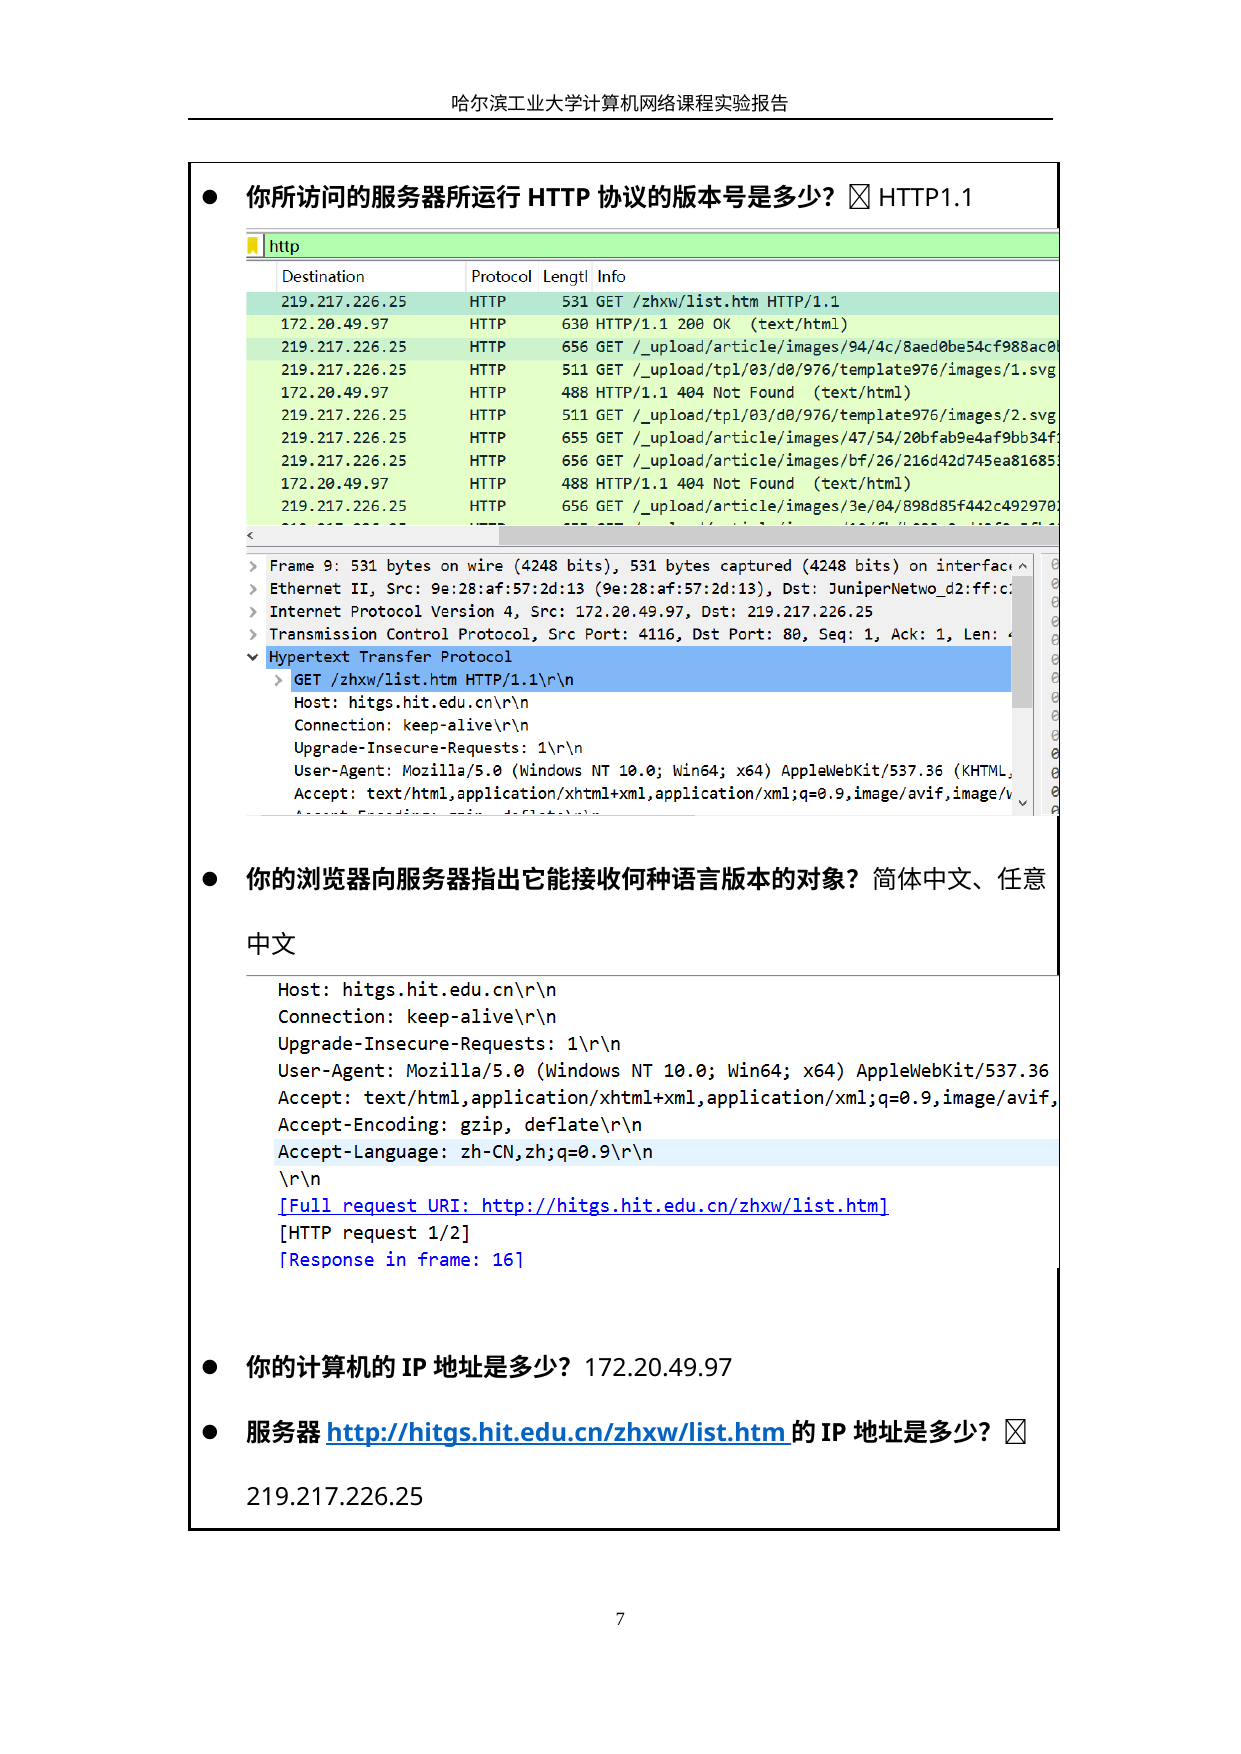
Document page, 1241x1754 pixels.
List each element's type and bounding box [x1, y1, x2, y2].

table_cell [191, 163, 1057, 1528]
picture [246, 228, 1059, 816]
picture [246, 975, 1059, 1268]
